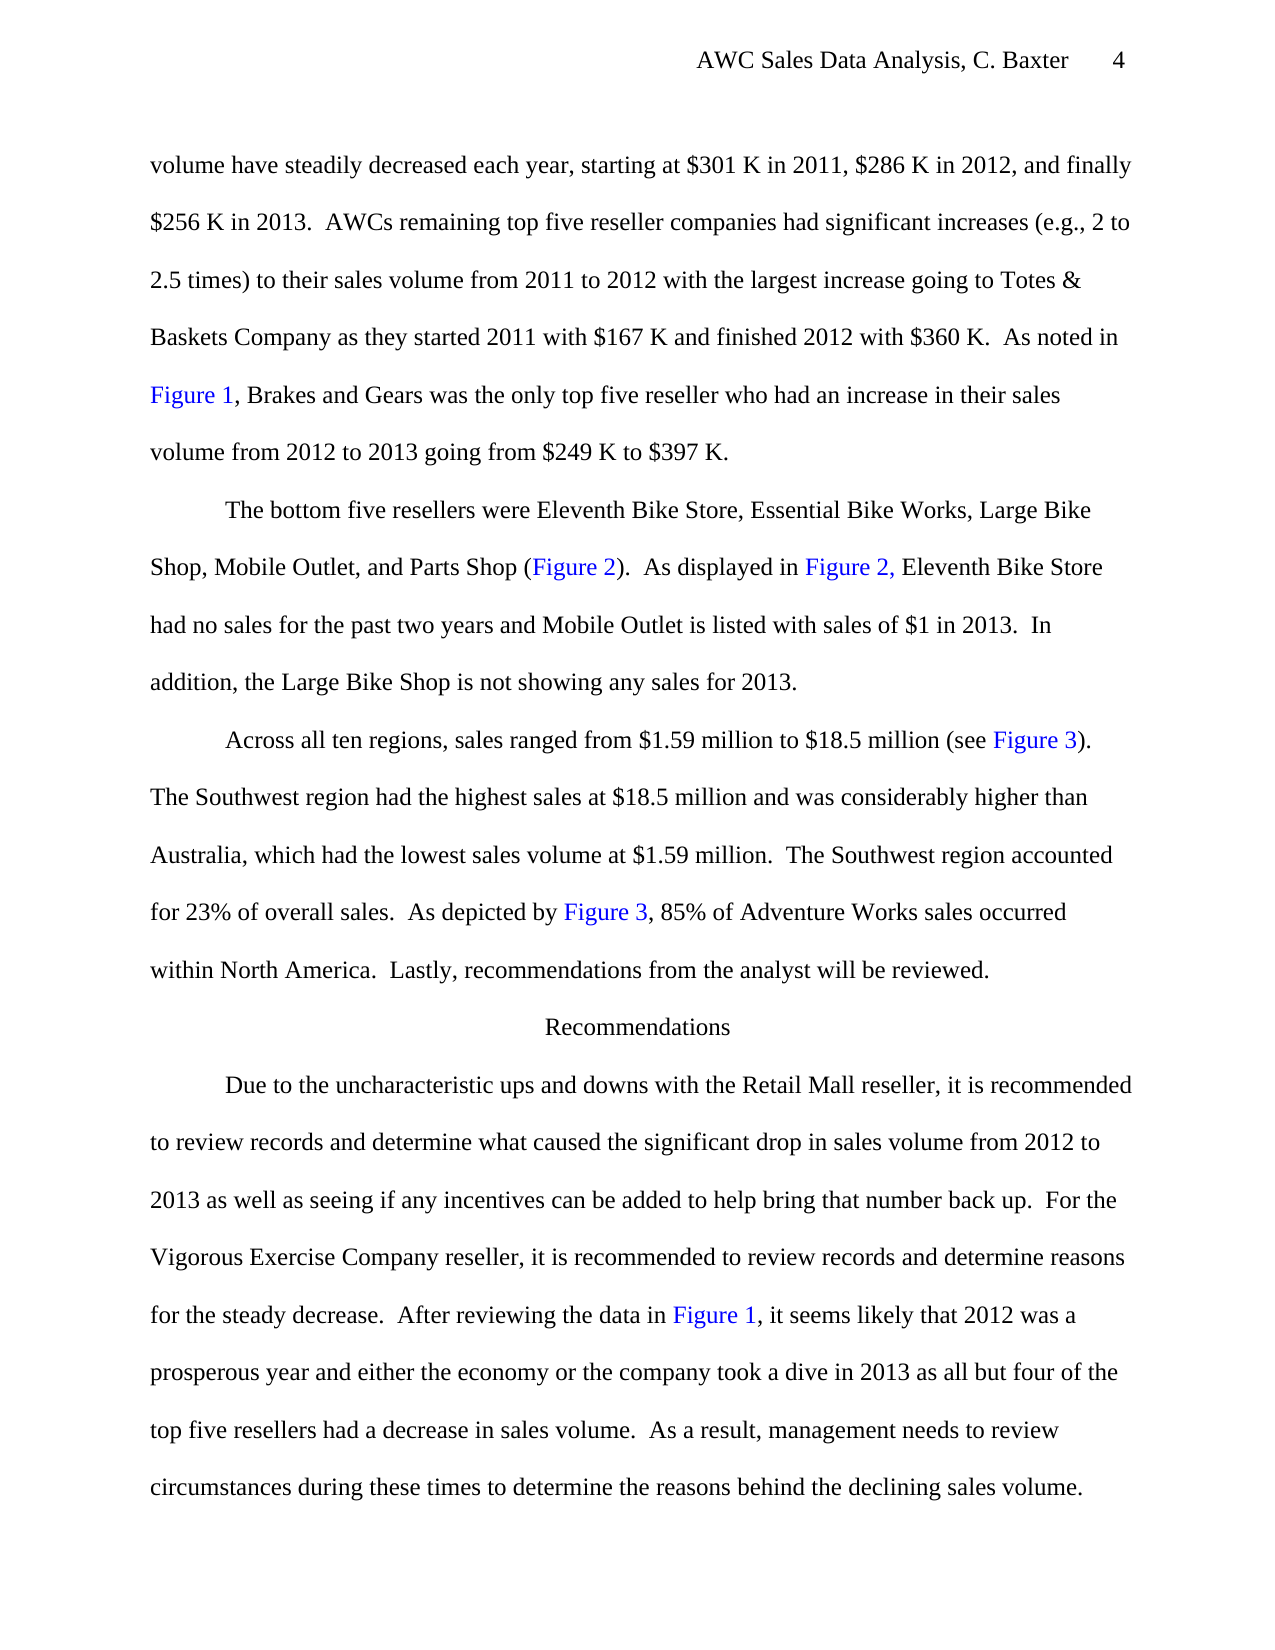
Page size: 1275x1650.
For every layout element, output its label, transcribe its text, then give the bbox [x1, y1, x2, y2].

subtitle Recommendations [150, 1012, 1125, 1041]
text Due to the uncharacteristic ups and downs with the Retail Mall reseller, it is recommended to review records and determine what caused the significant drop in sales volume from 2012 to 2013 as well as seeing if any incentives can be added to help bring that number back up. For the Vigorous Exercise Company reseller, it is recommended to review records and determine reasons for the steady decrease. After reviewing the data in Figure 1, it seems likely that 2012 was a prosperous year and either the economy or the company took a dive in 2013 as all but four of the top five resellers had a decrease in sales volume. As a result, management needs to review circumstances during these times to determine the reasons behind the declining sales volume. [150, 1070, 1140, 1501]
text Across all ten regions, sales ranged from $1.59 million to $18.5 million (see Figure 3). The Southwest region had the highest sales at $18.5 million and was considerably higher than Australia, which had the lowest sales volume at $1.59 million. The Southwest region accounted for 23% of overall sales. As depicted by Figure 3, 85% of Adventure Works sales occurred within North America. Lastly, recommendations from the analyst will be reviewed. [150, 725, 1125, 984]
text The bottom five resellers were Eleventh Bike Store, Essential Bike Works, Large Bike Shop, Mobile Outlet, and Parts Shop (Figure 2). As displayed in Figure 2, Eleventh Bike Store had no sales for the past two years and Mobile Outlet is listed with sales of $1 in 2013. In addition, the Large Bike Shop is not showing any sales for 2013. [150, 495, 1125, 696]
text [150, 150, 1140, 466]
